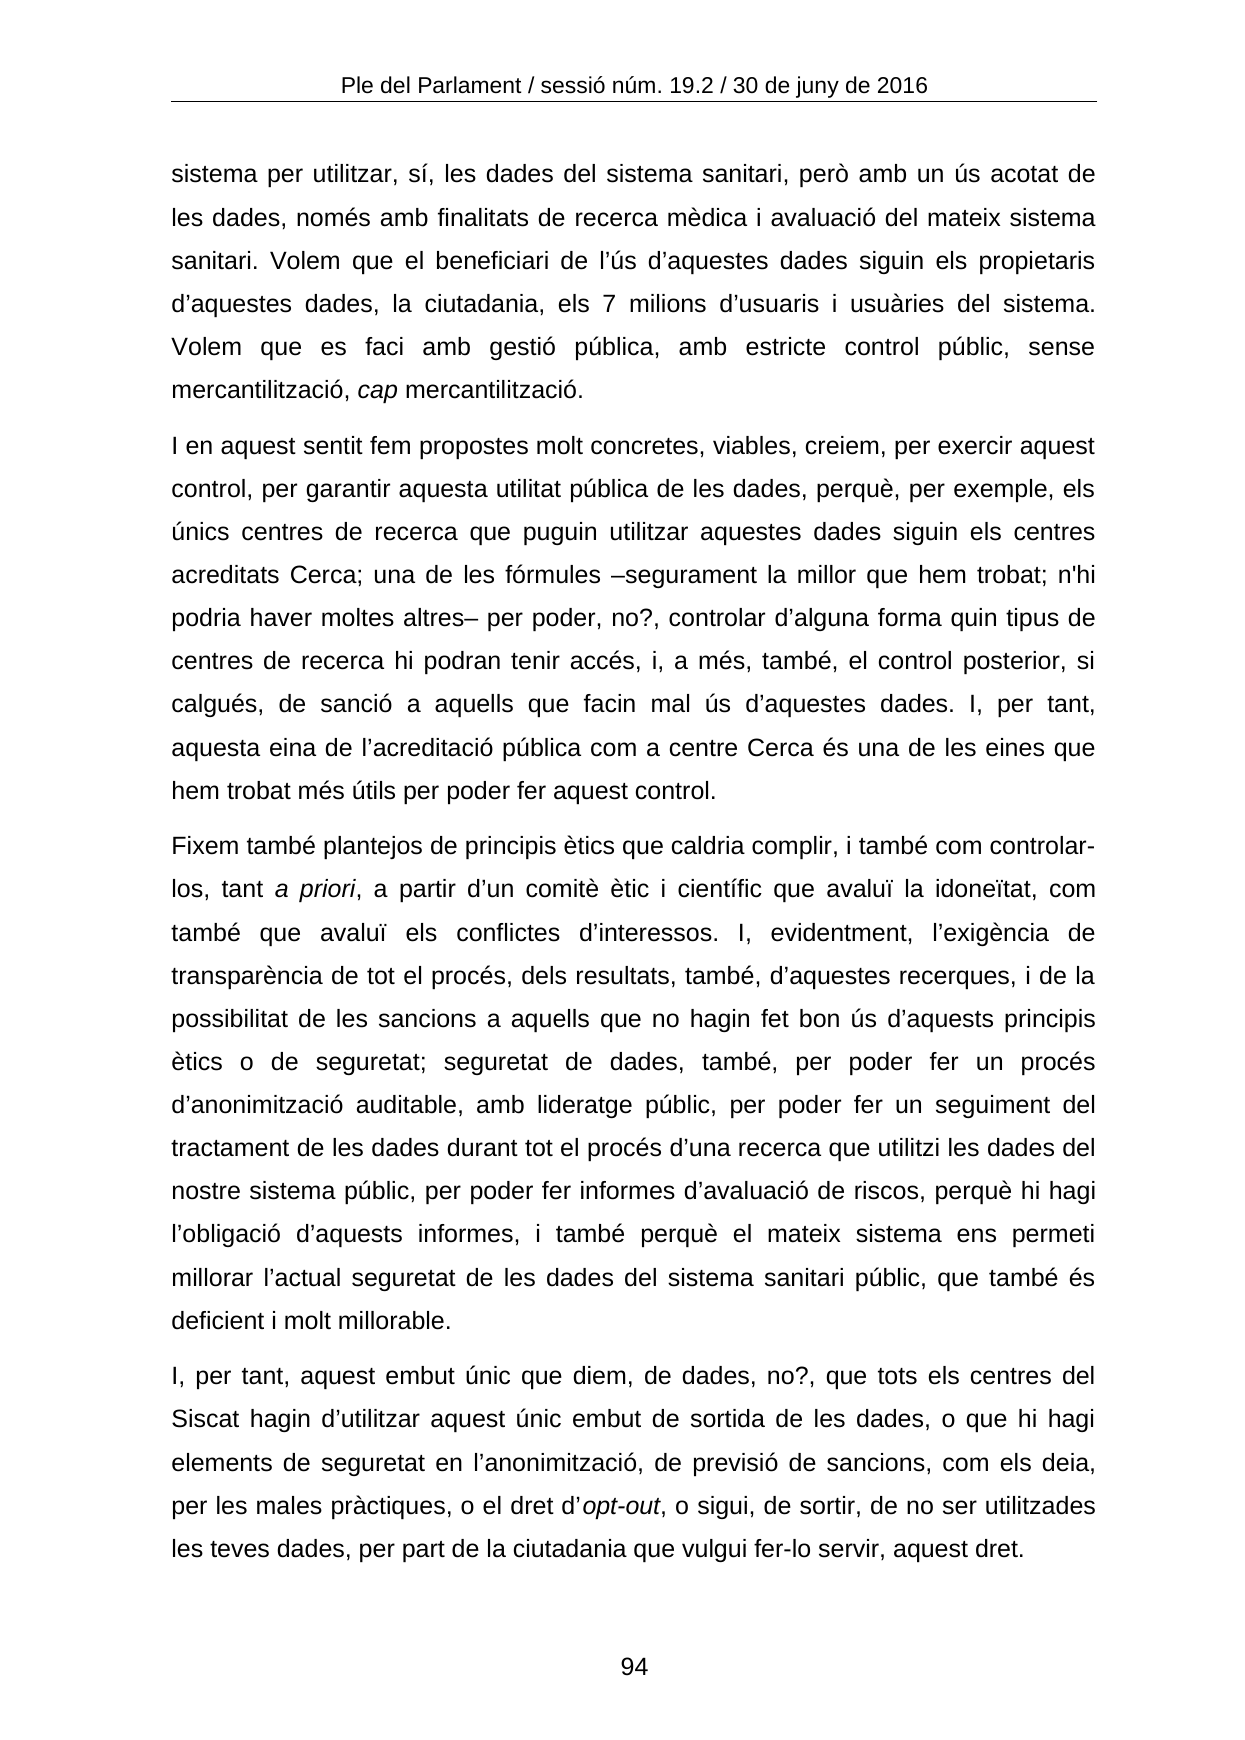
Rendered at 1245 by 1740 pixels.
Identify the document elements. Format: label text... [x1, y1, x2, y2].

text I en aquest sentit fem propostes molt concretes, viables, creiem, per exercir aquest control, per garantir aquesta utilitat pública de les dades, perquè, per exemple, els únics centres de recerca que puguin utilitzar aquestes dades siguin els centres acreditats Cerca; una de les fórmules –segurament la millor que hem trobat; n'hi podria haver moltes altres– per poder, no?, controlar d’alguna forma quin tipus de centres de recerca hi podran tenir accés, i, a més, també, el control posterior, si calgués, de sanció a aquells que facin mal ús d’aquestes dades. I, per tant, aquesta eina de l’acreditació pública com a centre Cerca és una de les eines que hem trobat més útils per poder fer aquest control. [171, 431, 1097, 804]
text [171, 159, 1097, 404]
text Fixem també plantejos de principis ètics que caldria complir, i també com controlar-los, tant a priori, a partir d’un comitè ètic i científic que avaluï la idoneïtat, com també que avaluï els conflictes d’interessos. I, evidentment, l’exigència de transparència de tot el procés, dels resultats, també, d’aquestes recerques, i de la possibilitat de les sancions a aquells que no hagin fet bon ús d’aquests principis ètics o de seguretat; seguretat de dades, també, per poder fer un procés d’anonimització auditable, amb lideratge públic, per poder fer un seguiment del tractament de les dades durant tot el procés d’una recerca que utilitzi les dades del nostre sistema públic, per poder fer informes d’avaluació de riscos, perquè hi hagi l’obligació d’aquests informes, i també perquè el mateix sistema ens permeti millorar l’actual seguretat de les dades del sistema sanitari públic, que també és deficient i molt millorable. [171, 831, 1097, 1334]
text I, per tant, aquest embut únic que diem, de dades, no?, que tots els centres del Siscat hagin d’utilitzar aquest únic embut de sortida de les dades, o que hi hagi elements de seguretat en l’anonimització, de previsió de sancions, com els deia, per les males pràctiques, o el dret d’opt-out, o sigui, de sortir, de no ser utilitzades les teves dades, per part de la ciutadania que vulgui fer-lo servir, aquest dret. [171, 1361, 1097, 1563]
